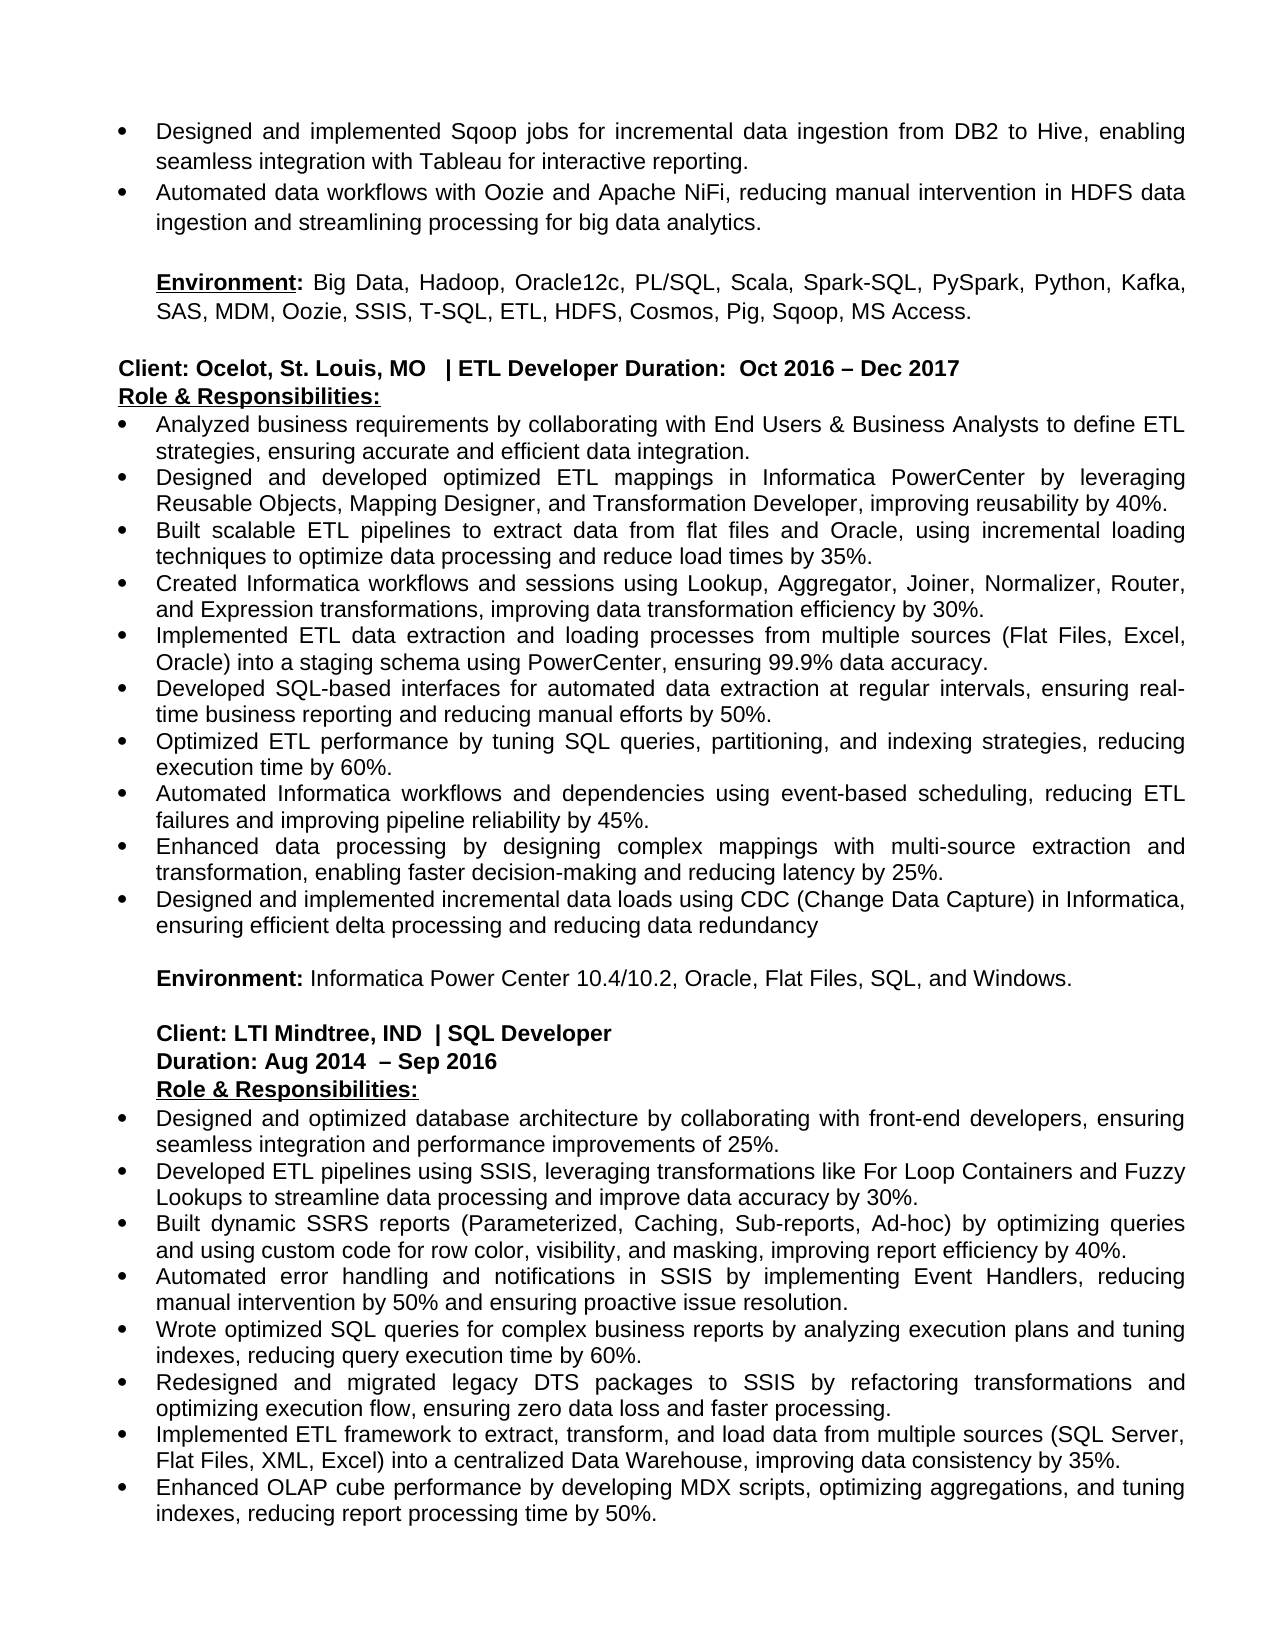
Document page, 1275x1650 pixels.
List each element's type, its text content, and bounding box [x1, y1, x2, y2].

text Environment: Informatica Power Center 10.4/10.2, Oracle, Flat Files, SQL, and Windows. [156, 965, 1186, 991]
list Implemented ETL data extraction and loading processes from multiple sources (Flat Files, Excel, Oracle) into a staging schema using PowerCenter, ensuring 99.9% data accuracy. [118, 622, 1186, 675]
list Designed and optimized database architecture by collaborating with front-end developers, ensuring seamless integration and performance improvements of 25%. [118, 1105, 1186, 1158]
list Developed ETL pipelines using SSIS, leveraging transformations like For Loop Containers and Fuzzy Lookups to streamline data processing and improve data accuracy by 30%. [118, 1158, 1186, 1210]
list Implemented ETL framework to extract, transform, and load data from multiple sources (SQL Server, Flat Files, XML, Excel) into a centralized Data Warehouse, improving data consistency by 35%. [118, 1421, 1186, 1474]
list Designed and developed optimized ETL mappings in Informatica PowerCenter by leveraging Reusable Objects, Mapping Designer, and Transformation Developer, improving reusability by 40%. [118, 464, 1186, 517]
list Designed and implemented Sqoop jobs for incremental data ingestion from DB2 to Hive, enabling seamless integration with Tableau for interactive reporting. [118, 118, 1186, 175]
list Analyzed business requirements by collaborating with End Users & Business Analysts to define ETL strategies, ensuring accurate and efficient data integration. [118, 411, 1186, 464]
list Created Informatica workflows and sessions using Lookup, Aggregator, Joiner, Normalizer, Router, and Expression transformations, improving data transformation efficiency by 30%. [118, 569, 1186, 622]
list Redesigned and migrated legacy DTS packages to SSIS by refactoring transformations and optimizing execution flow, ensuring zero data loss and faster processing. [118, 1368, 1186, 1421]
list Built scalable ETL pipelines to extract data from flat files and Oracle, using incremental loading techniques to optimize data processing and reduce load times by 35%. [118, 517, 1186, 569]
list Developed SQL-based interfaces for automated data extraction at regular intervals, ensuring real-time business reporting and reducing manual efforts by 50%. [118, 675, 1186, 728]
text Environment: Big Data, Hadoop, Oracle12c, PL/SQL, Scala, Spark-SQL, PySpark, Python, Kafka, SAS, MDM, Oozie, SSIS, T-SQL, ETL, HDFS, Cosmos, Pig, Sqoop, MS Access. [156, 269, 1186, 324]
list Automated error handling and notifications in SSIS by implementing Event Handlers, reducing manual intervention by 50% and ensuring proactive issue resolution. [118, 1263, 1186, 1316]
list Enhanced OLAP cube performance by developing MDX scripts, optimizing aggregations, and tuning indexes, reducing report processing time by 50%. [118, 1474, 1186, 1527]
text Client: LTI Mindtree, IND | SQL Developer [156, 1019, 1186, 1046]
text Role & Responsibilities: [156, 1076, 1186, 1103]
list Designed and implemented incremental data loads using CDC (Change Data Capture) in Informatica, ensuring efficient delta processing and reducing data redundancy [118, 886, 1186, 938]
list Optimized ETL performance by tuning SQL queries, partitioning, and indexing strategies, reducing execution time by 60%. [118, 728, 1186, 780]
list Enhanced data processing by designing complex mappings with multi-source extraction and transformation, enabling faster decision-making and reducing latency by 25%. [118, 833, 1186, 886]
text Duration: Aug 2014 – Sep 2016 [156, 1048, 1186, 1074]
text Client: Ocelot, St. Louis, MO | ETL Developer Duration: Oct 2016 – Dec 2017 [118, 354, 1186, 381]
list Automated Informatica workflows and dependencies using event-based scheduling, reducing ETL failures and improving pipeline reliability by 45%. [118, 780, 1186, 833]
list Built dynamic SSRS reports (Parameterized, Caching, Sub-reports, Ad-hoc) by optimizing queries and using custom code for row color, visibility, and masking, improving report efficiency by 40%. [118, 1210, 1186, 1263]
text Role & Responsibilities: [118, 383, 1186, 409]
list Automated data workflows with Oozie and Apache NiFi, reducing manual intervention in HDFS data ingestion and streamlining processing for big data analytics. [118, 178, 1186, 235]
list Wrote optimized SQL queries for complex business reports by analyzing execution plans and tuning indexes, reducing query execution time by 60%. [118, 1316, 1186, 1368]
